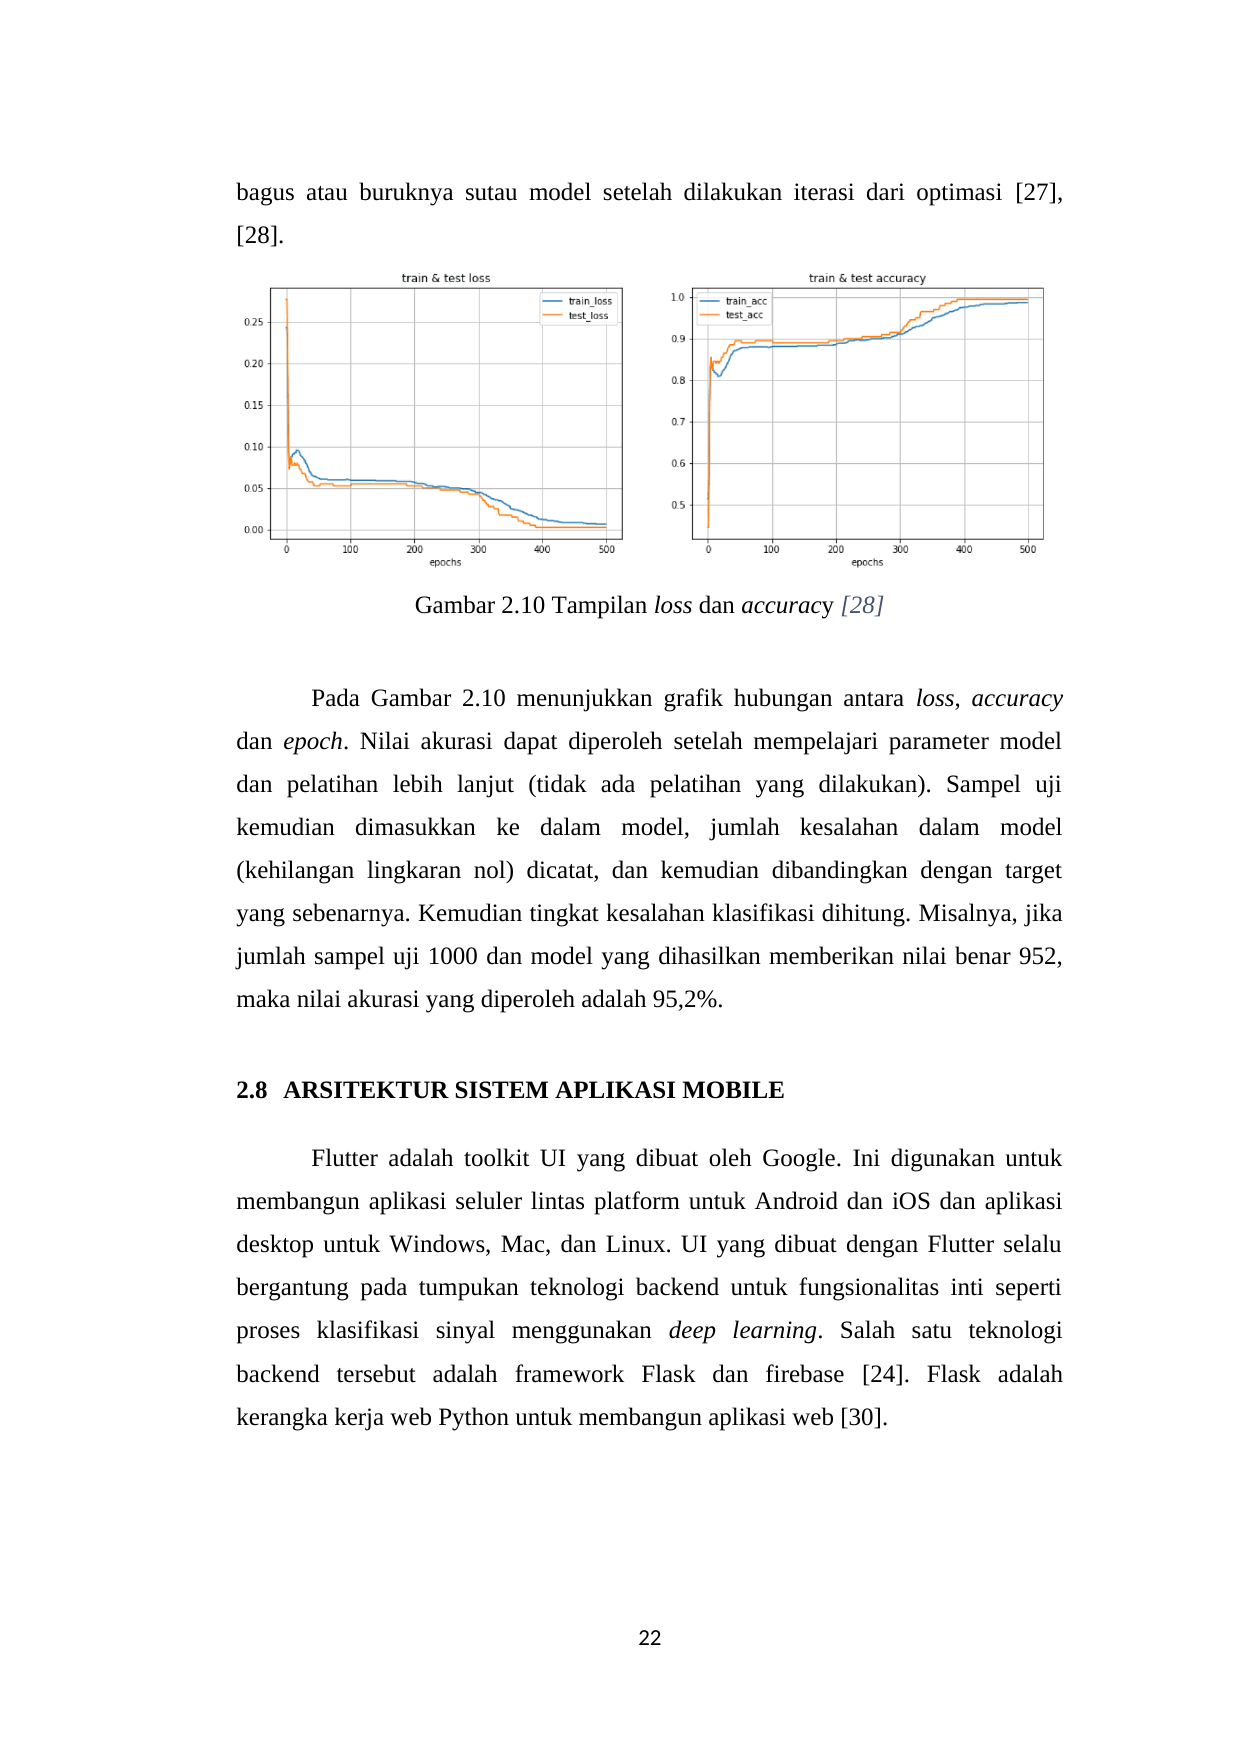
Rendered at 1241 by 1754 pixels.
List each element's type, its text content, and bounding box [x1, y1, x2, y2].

text Pada Gambar 2.10 menunjukkan grafik hubungan antara loss, accuracy dan epoch. Nilai akurasi dapat diperoleh setelah mempelajari parameter model dan pelatihan lebih lanjut (tidak ada pelatihan yang dilakukan). Sampel uji kemudian dimasukkan ke dalam model, jumlah kesalahan dalam model (kehilangan lingkaran nol) dicatat, dan kemudian dibandingkan dengan target yang sebenarnya. Kemudian tingkat kesalahan klasifikasi dihitung. Misalnya, jika jumlah sampel uji 1000 dan model yang dihasilkan memberikan nilai benar 952, maka nilai akurasi yang diperoleh adalah 95,2%. [236, 683, 1063, 1013]
subtitle ARSITEKTUR SISTEM APLIKASI MOBILE [236, 1075, 1063, 1104]
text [236, 177, 1063, 249]
text Gambar 2.10 Tampilan loss dan accuracy [28] [236, 590, 1063, 619]
picture [236, 263, 1063, 576]
text Flutter adalah toolkit UI yang dibuat oleh Google. Ini digunakan untuk membangun aplikasi seluler lintas platform untuk Android dan iOS dan aplikasi desktop untuk Windows, Mac, dan Linux. UI yang dibuat dengan Flutter selalu bergantung pada tumpukan teknologi backend untuk fungsionalitas inti seperti proses klasifikasi sinyal menggunakan deep learning. Salah satu teknologi backend tersebut adalah framework Flask dan firebase [24]. Flask adalah kerangka kerja web Python untuk membangun aplikasi web [30]. [236, 1143, 1063, 1431]
